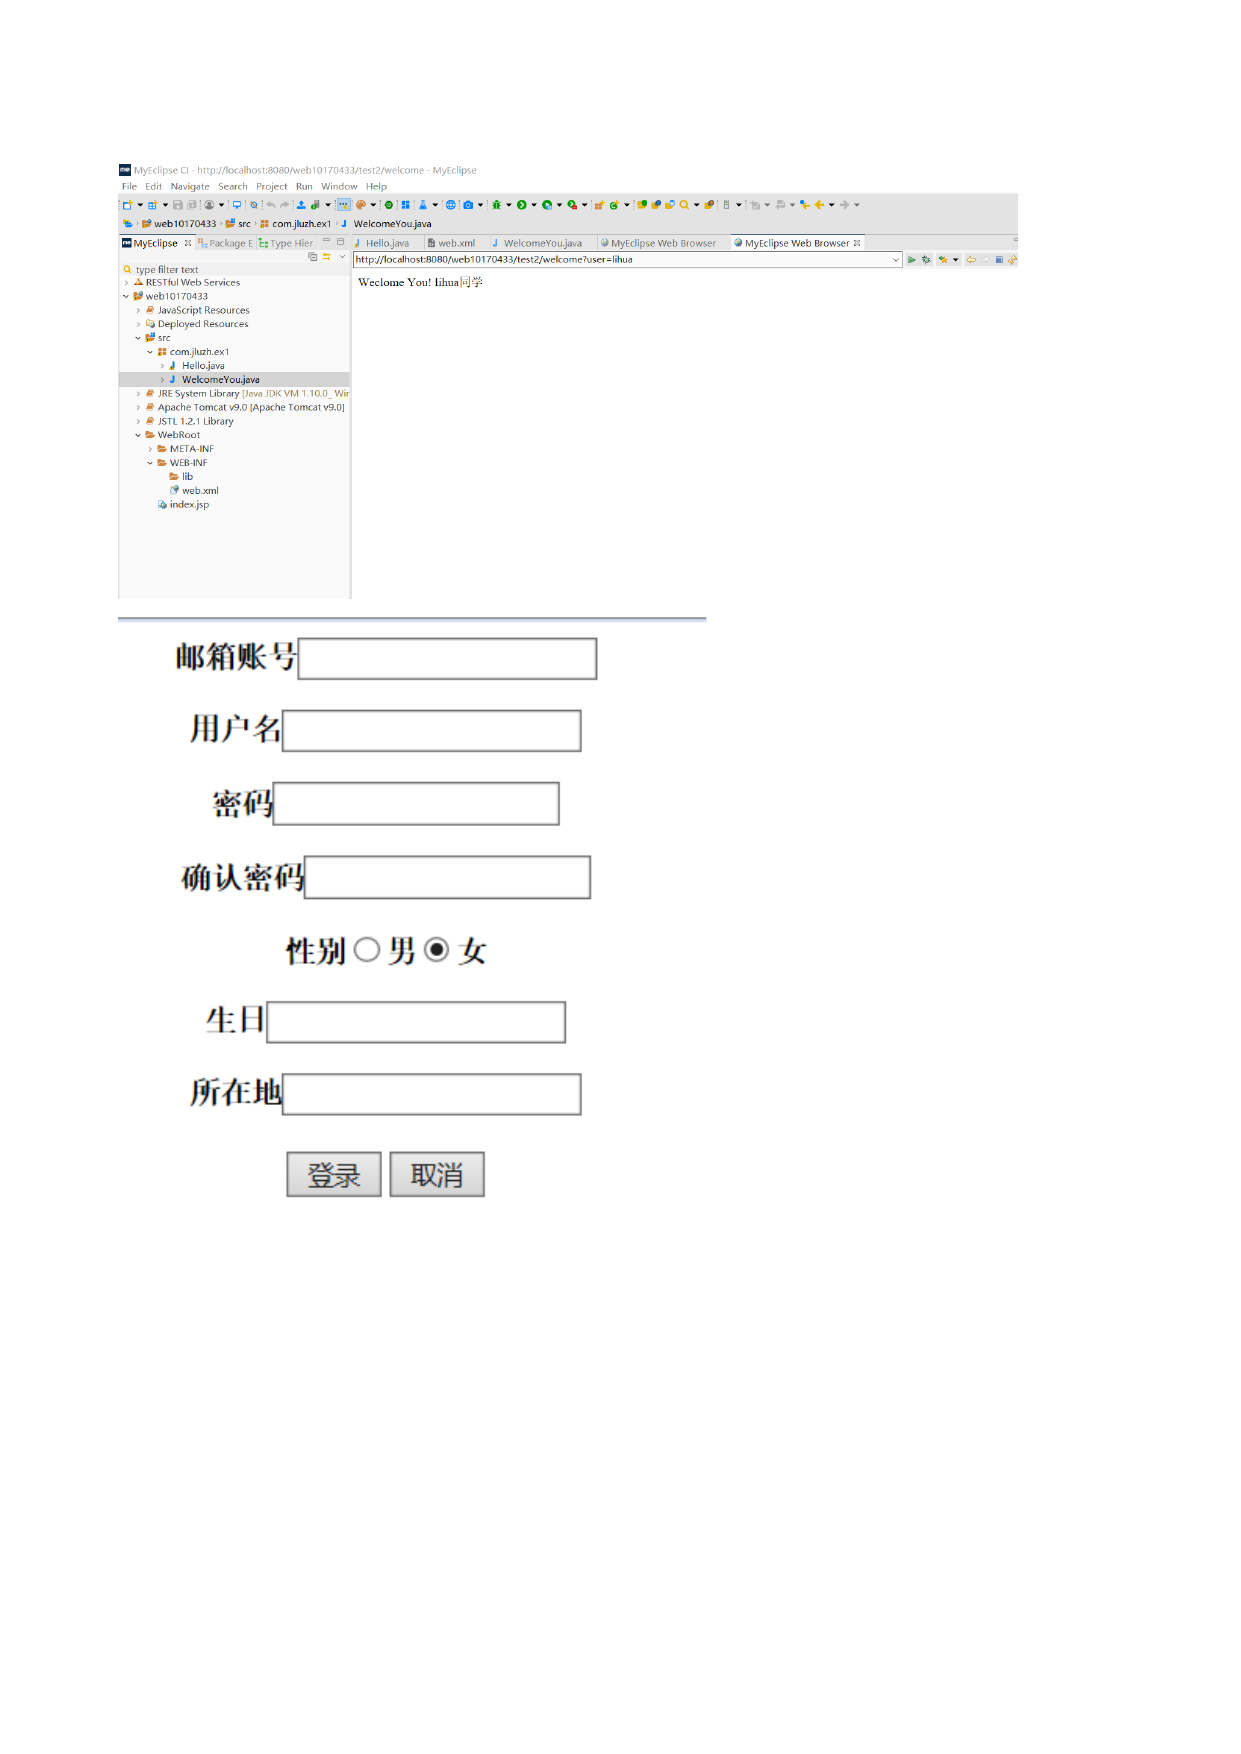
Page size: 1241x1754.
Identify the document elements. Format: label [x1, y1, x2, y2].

picture [118, 617, 707, 1249]
picture [118, 162, 1019, 599]
